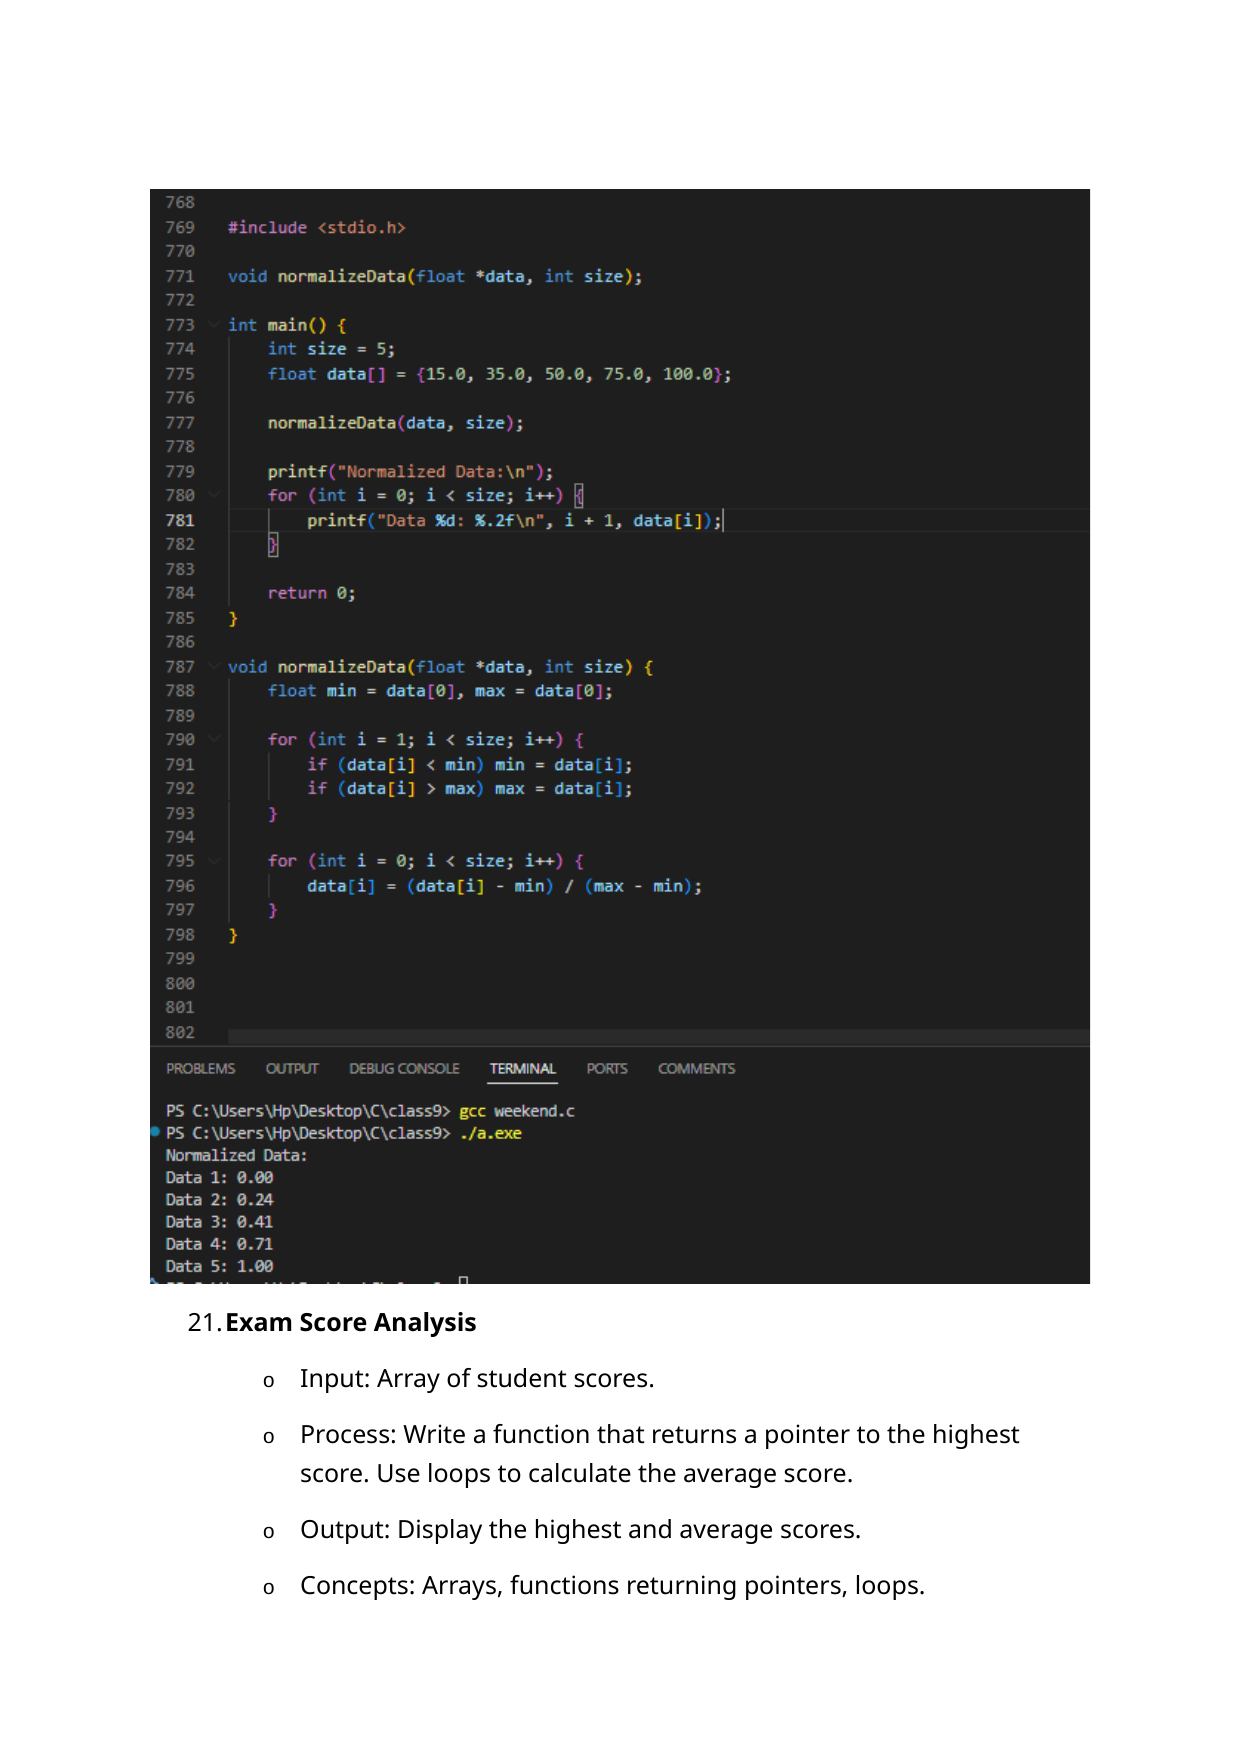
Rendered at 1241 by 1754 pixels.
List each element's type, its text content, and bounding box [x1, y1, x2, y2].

list Process: Write a function that returns a pointer to the highest score. Use loops to calculate the average score. [262, 1417, 1090, 1490]
picture [150, 189, 1091, 1284]
list Concepts: Arrays, functions returning pointers, loops. [262, 1567, 1090, 1601]
list Input: Array of student scores. [262, 1361, 1090, 1395]
list Exam Score Analysis [187, 1305, 1090, 1339]
list Output: Display the highest and average scores. [262, 1512, 1090, 1546]
